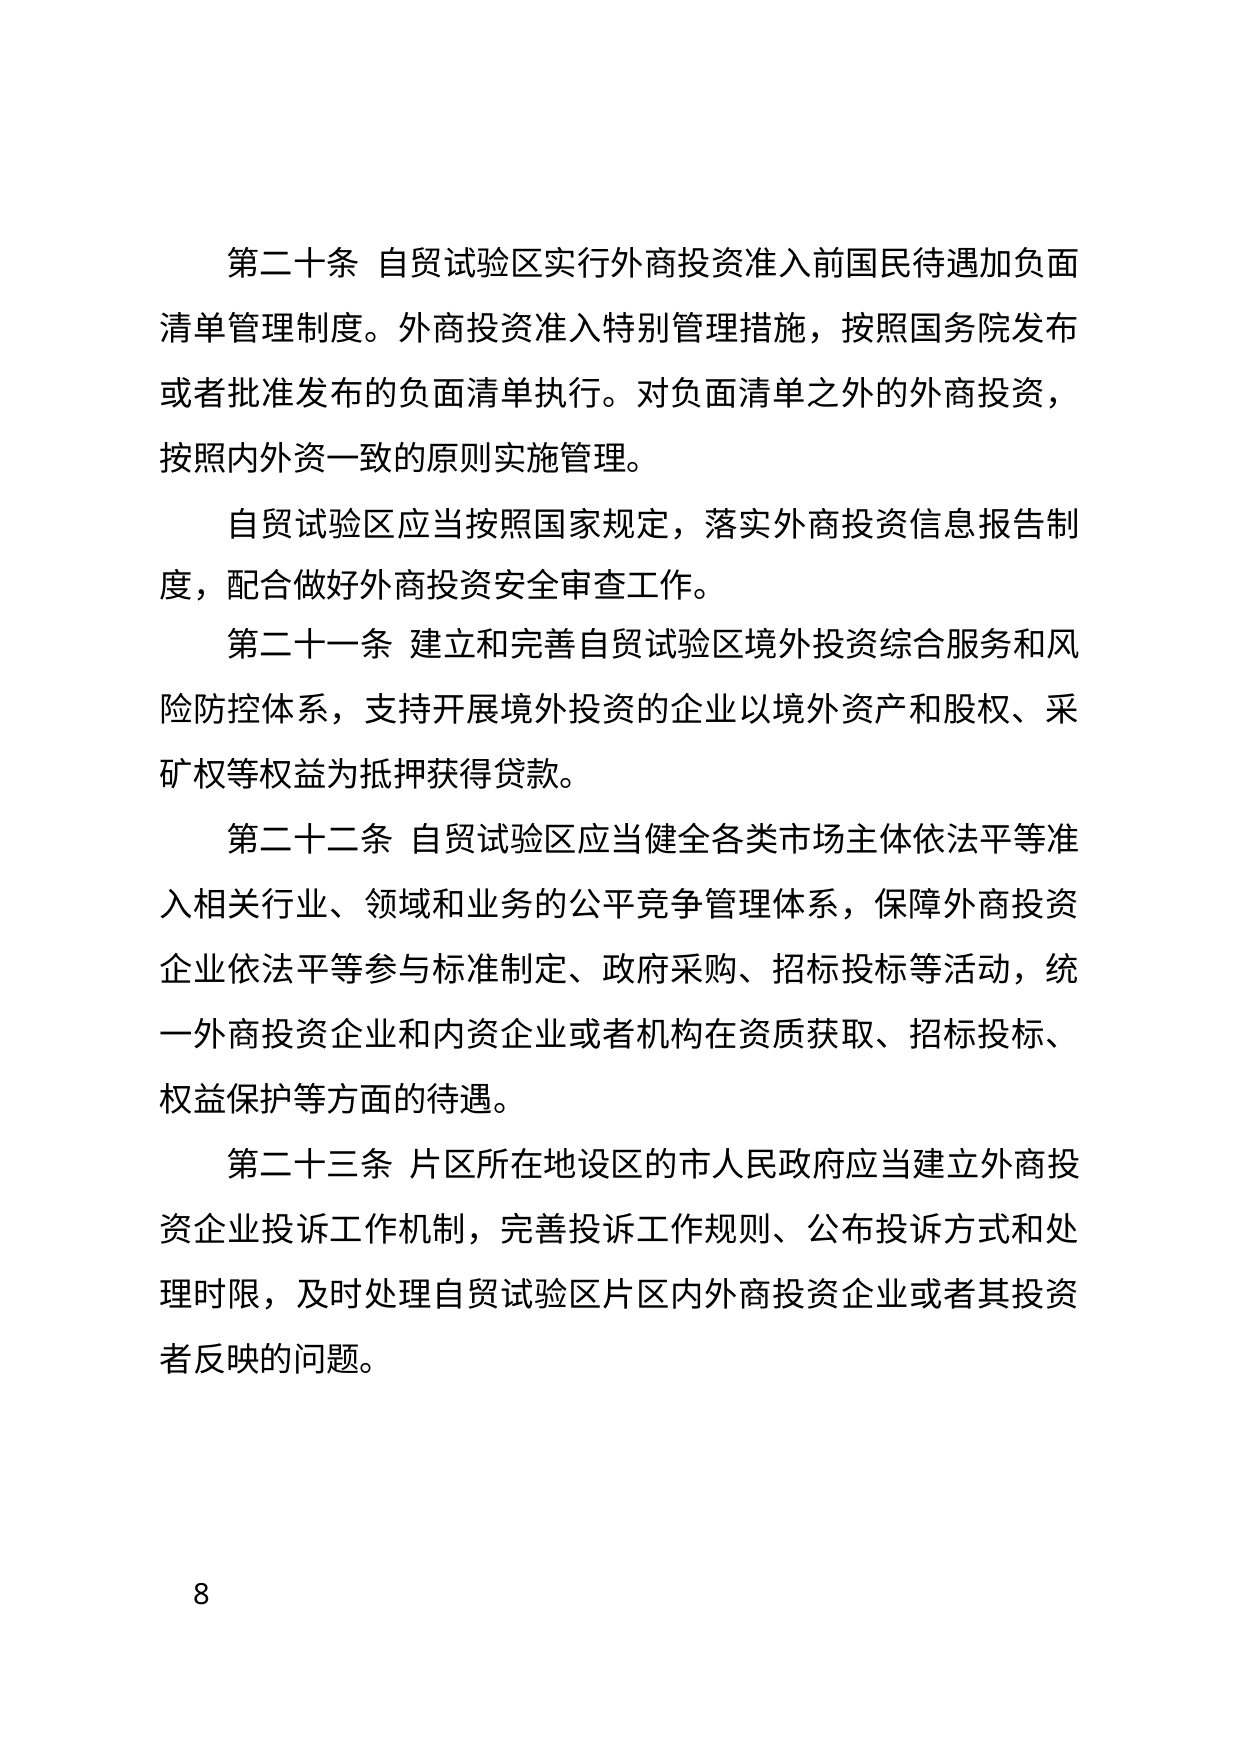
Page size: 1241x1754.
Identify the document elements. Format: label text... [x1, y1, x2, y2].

text 第二十一条 建立和完善自贸试验区境外投资综合服务和风险防控体系，支持开展境外投资的企业以境外资产和股权、采矿权等权益为抵押获得贷款。 [159, 609, 1081, 804]
text 自贸试验区应当按照国家规定，落实外商投资信息报告制度，配合做好外商投资安全审查工作。 [159, 488, 1081, 609]
text 第二十三条 片区所在地设区的市人民政府应当建立外商投资企业投诉工作机制，完善投诉工作规则、公布投诉方式和处理时限，及时处理自贸试验区片区内外商投资企业或者其投资者反映的问题。 [159, 1129, 1081, 1389]
text 第二十条 自贸试验区实行外商投资准入前国民待遇加负面清单管理制度。外商投资准入特别管理措施，按照国务院发布或者批准发布的负面清单执行。对负面清单之外的外商投资，按照内外资一致的原则实施管理。 [159, 228, 1081, 488]
text 第二十二条 自贸试验区应当健全各类市场主体依法平等准入相关行业、领域和业务的公平竞争管理体系，保障外商投资企业依法平等参与标准制定、政府采购、招标投标等活动，统一外商投资企业和内资企业或者机构在资质获取、招标投标、权益保护等方面的待遇。 [159, 804, 1081, 1129]
